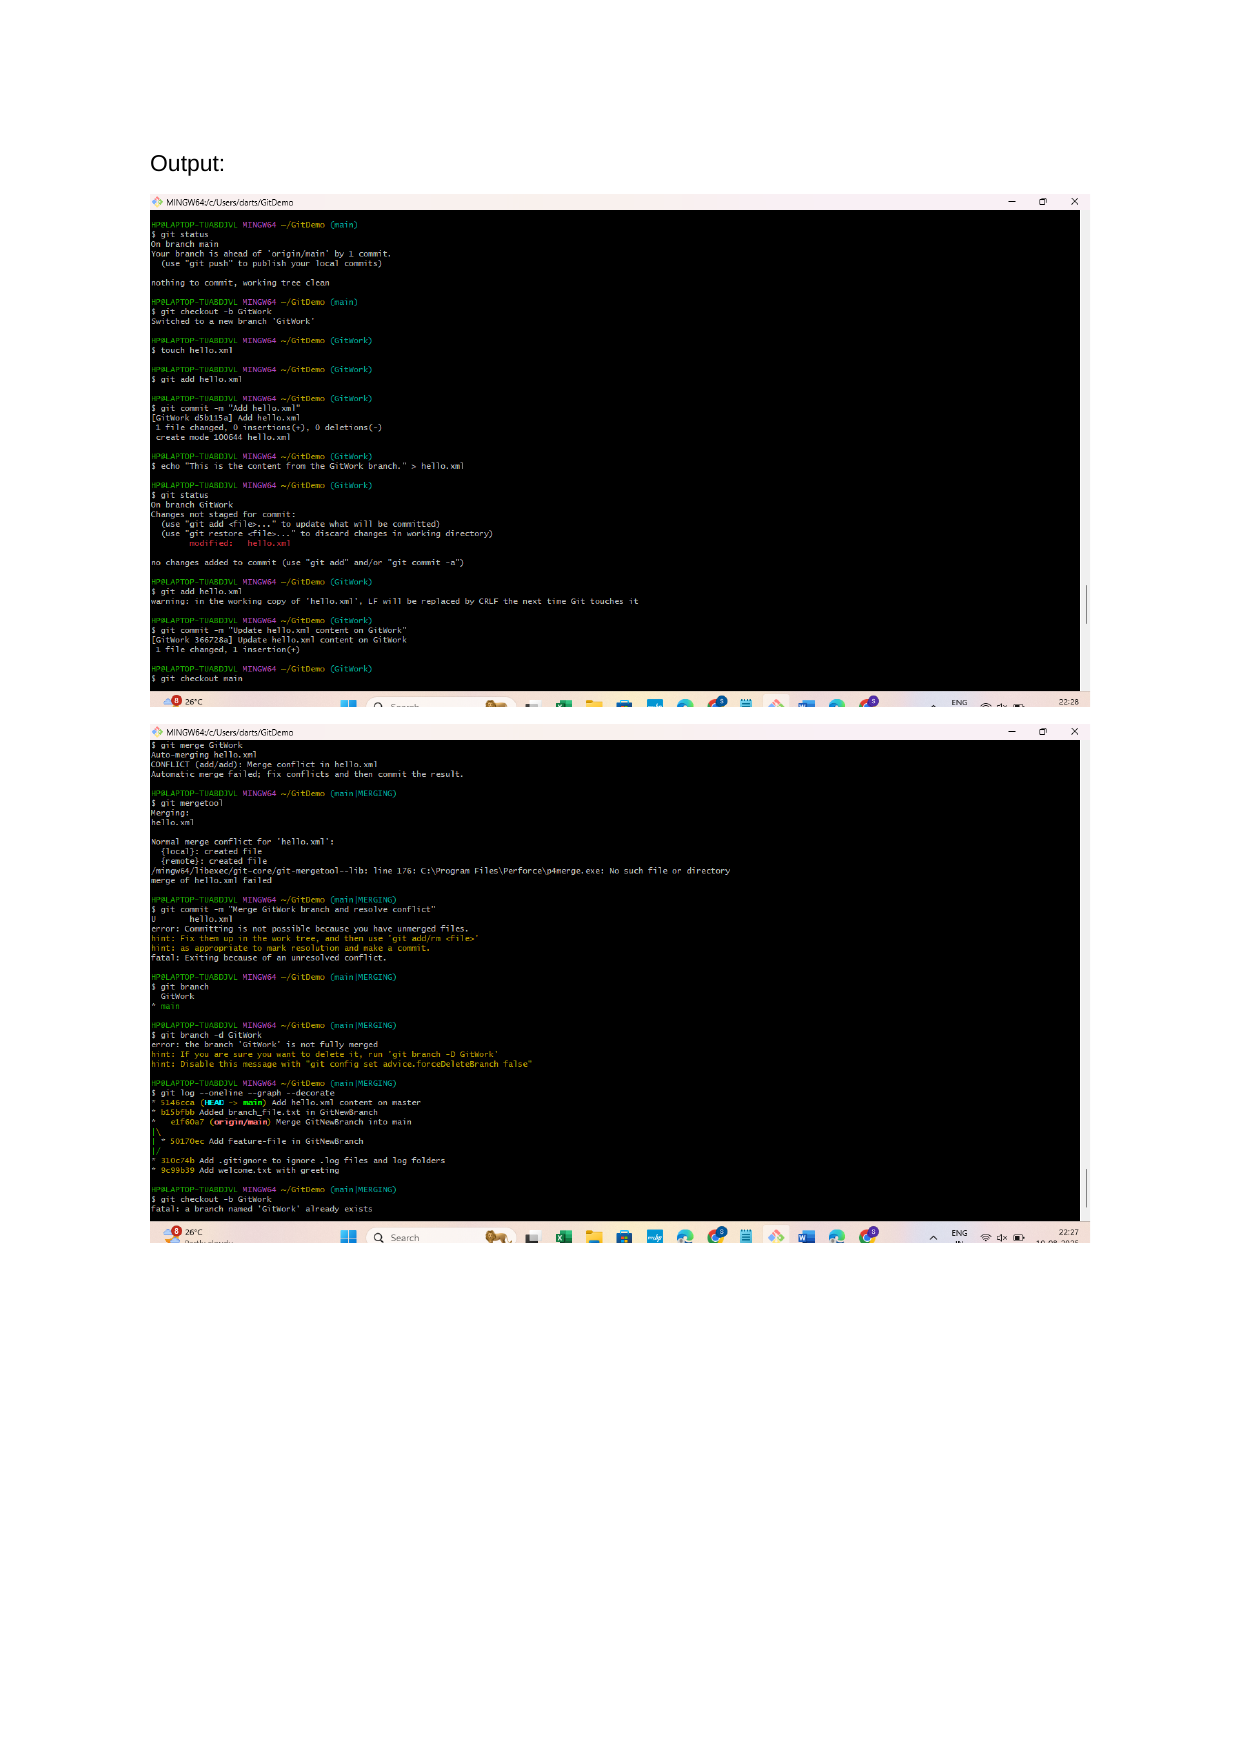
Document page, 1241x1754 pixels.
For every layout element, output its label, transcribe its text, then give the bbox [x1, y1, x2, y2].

picture [150, 724, 1091, 1243]
picture [150, 194, 1091, 707]
text Output: [150, 150, 1090, 176]
